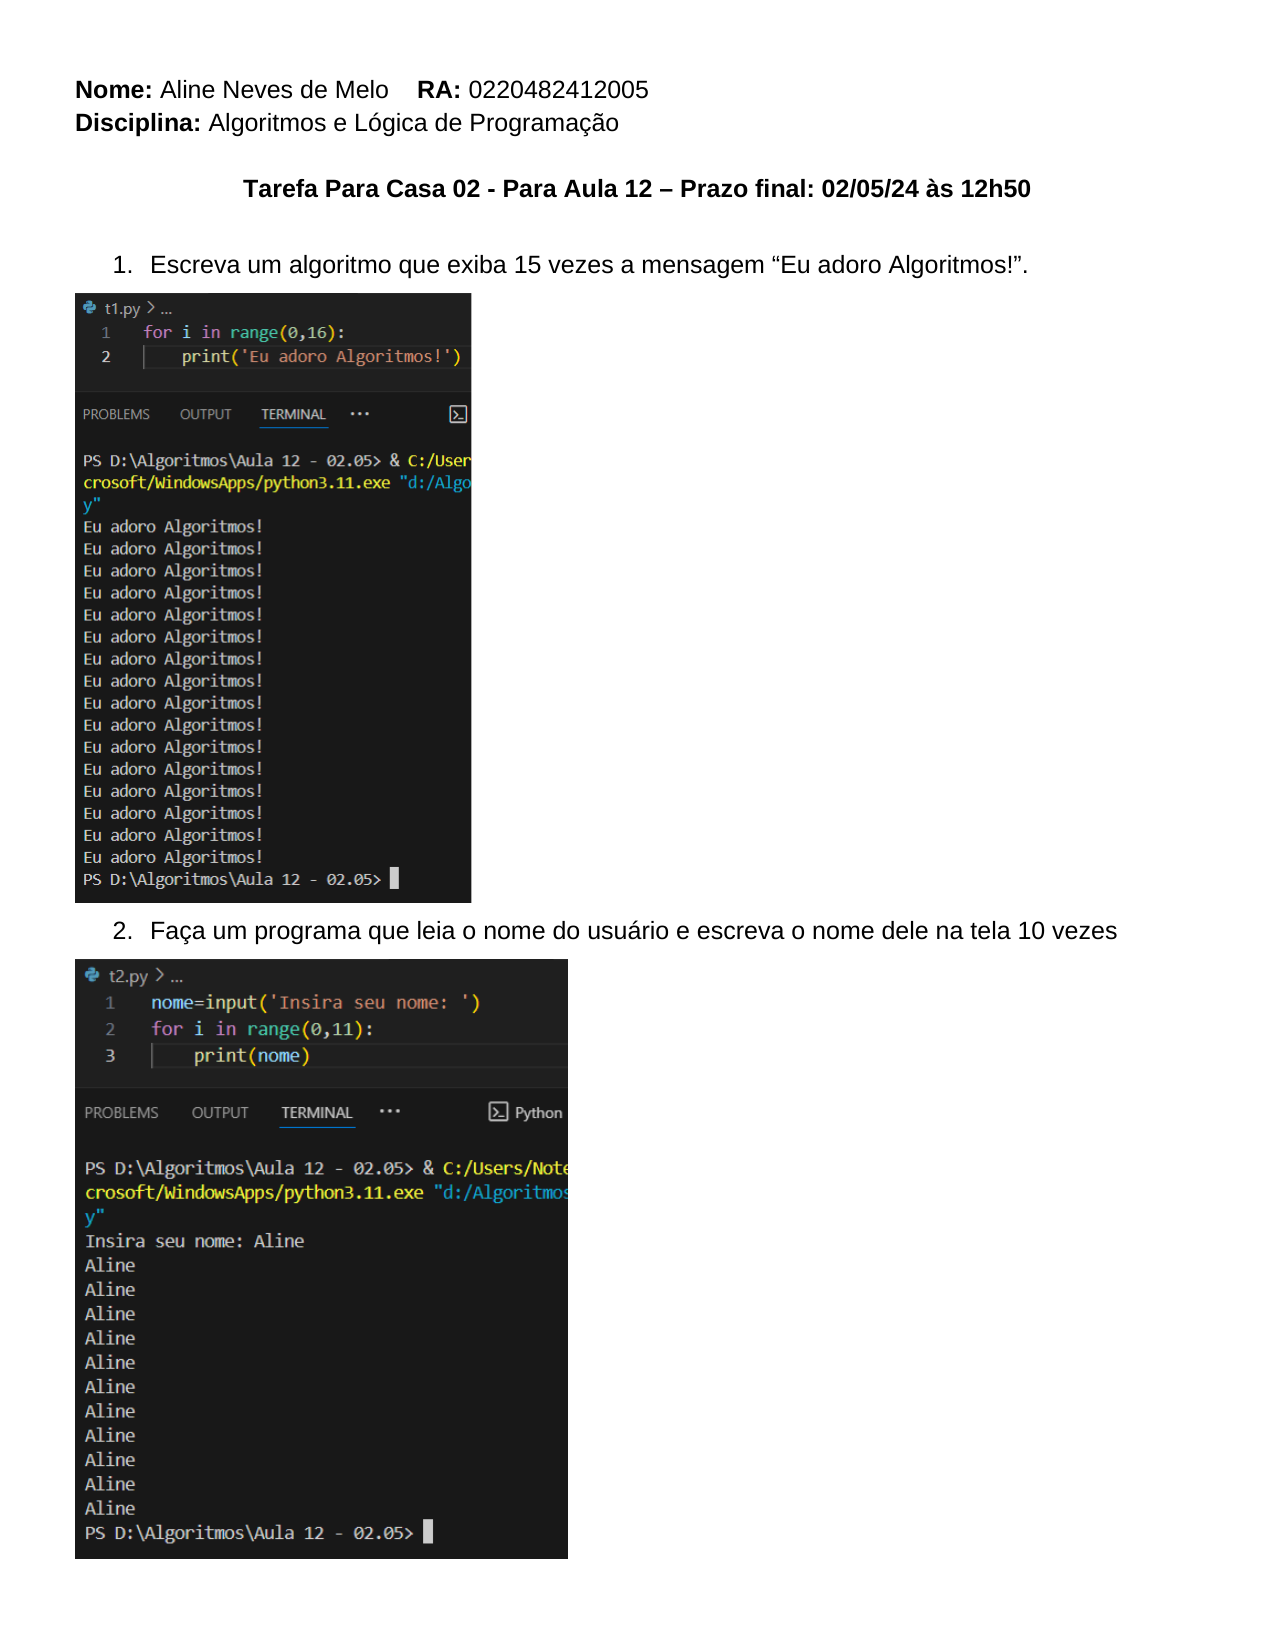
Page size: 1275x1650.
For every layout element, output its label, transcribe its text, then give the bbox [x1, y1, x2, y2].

text Tarefa Para Casa 02 - Para Aula 12 – Prazo final: 02/05/24 às 12h50 [75, 174, 1200, 203]
list Faça um programa que leia o nome do usuário e escreva o nome dele na tela 10 vezes [112, 916, 1200, 945]
picture [75, 959, 568, 1559]
text Disciplina: Algoritmos e Lógica de Programação [75, 108, 1200, 137]
picture [75, 293, 472, 903]
text Nome: Aline Neves de Melo RA: 0220482412005 [75, 75, 1200, 104]
list Escreva um algoritmo que exiba 15 vezes a mensagem “Eu adoro Algoritmos!”. [112, 250, 1200, 279]
